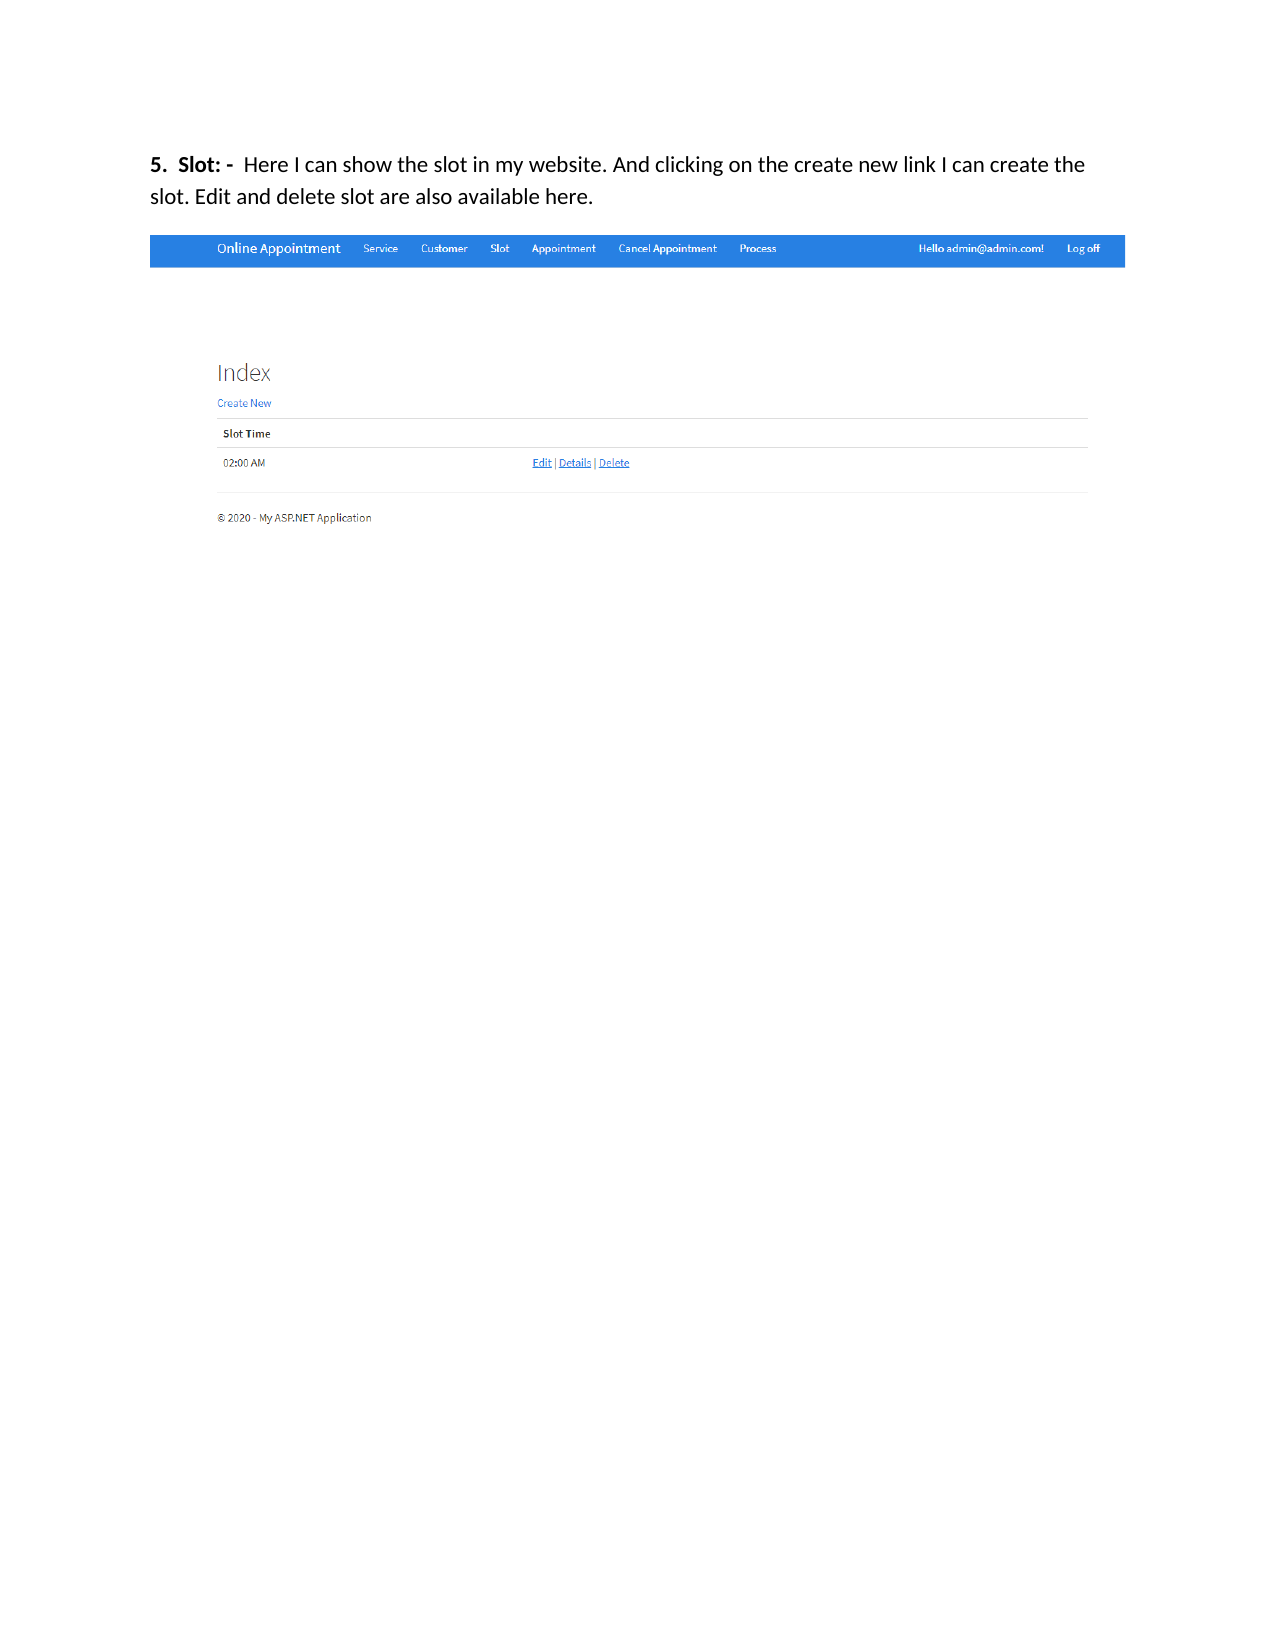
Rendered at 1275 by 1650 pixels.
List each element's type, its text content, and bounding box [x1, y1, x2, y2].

picture [150, 235, 1125, 672]
text 5. Slot: - Here I can show the slot in my website. And clicking on the create new link I can create the slot. Edit and delete slot are also available here. [150, 150, 1125, 210]
